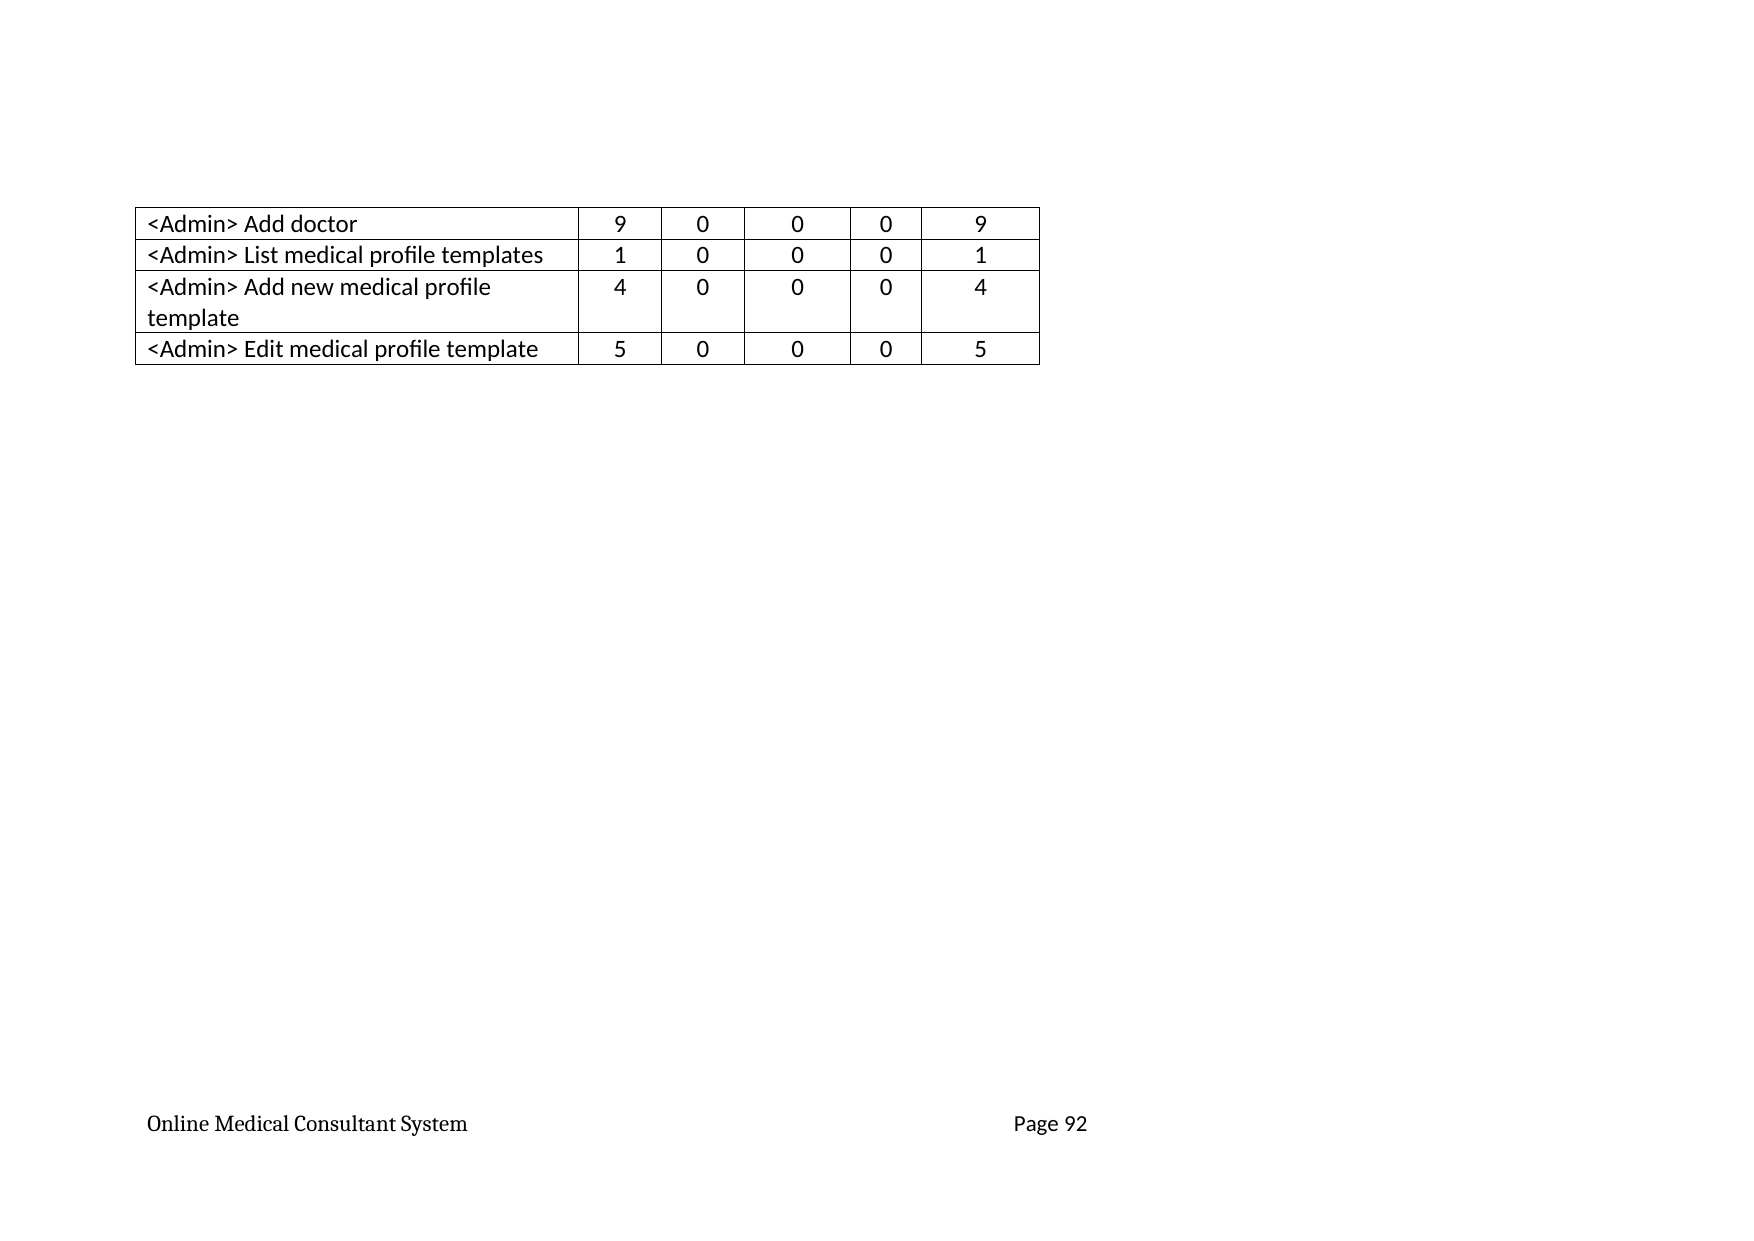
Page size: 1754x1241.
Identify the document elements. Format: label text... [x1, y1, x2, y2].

table_cell 0 [662, 271, 744, 332]
table_cell 0 [662, 208, 744, 238]
table_cell <Admin> Add doctor [136, 208, 578, 238]
table_cell 1 [922, 240, 1039, 270]
table_cell 0 [851, 333, 921, 364]
table_cell 0 [662, 333, 744, 364]
table_cell 9 [579, 208, 661, 238]
table_cell <Admin> Add new medical profile template [136, 271, 578, 332]
table_cell <Admin> List medical profile templates [136, 240, 578, 270]
table_cell 0 [745, 271, 850, 332]
table_cell 1 [579, 240, 661, 270]
table_cell 0 [851, 208, 921, 238]
table_cell 0 [851, 271, 921, 332]
table_cell 0 [745, 240, 850, 270]
table_cell 5 [579, 333, 661, 364]
table_cell 4 [922, 271, 1039, 332]
table_cell <Admin> Edit medical profile template [136, 333, 578, 364]
table_cell 9 [922, 208, 1039, 238]
table_cell 0 [745, 333, 850, 364]
table_cell 0 [851, 240, 921, 270]
table_cell 0 [745, 208, 850, 238]
table_cell 0 [662, 240, 744, 270]
table_cell 4 [579, 271, 661, 332]
table_cell 5 [922, 333, 1039, 364]
